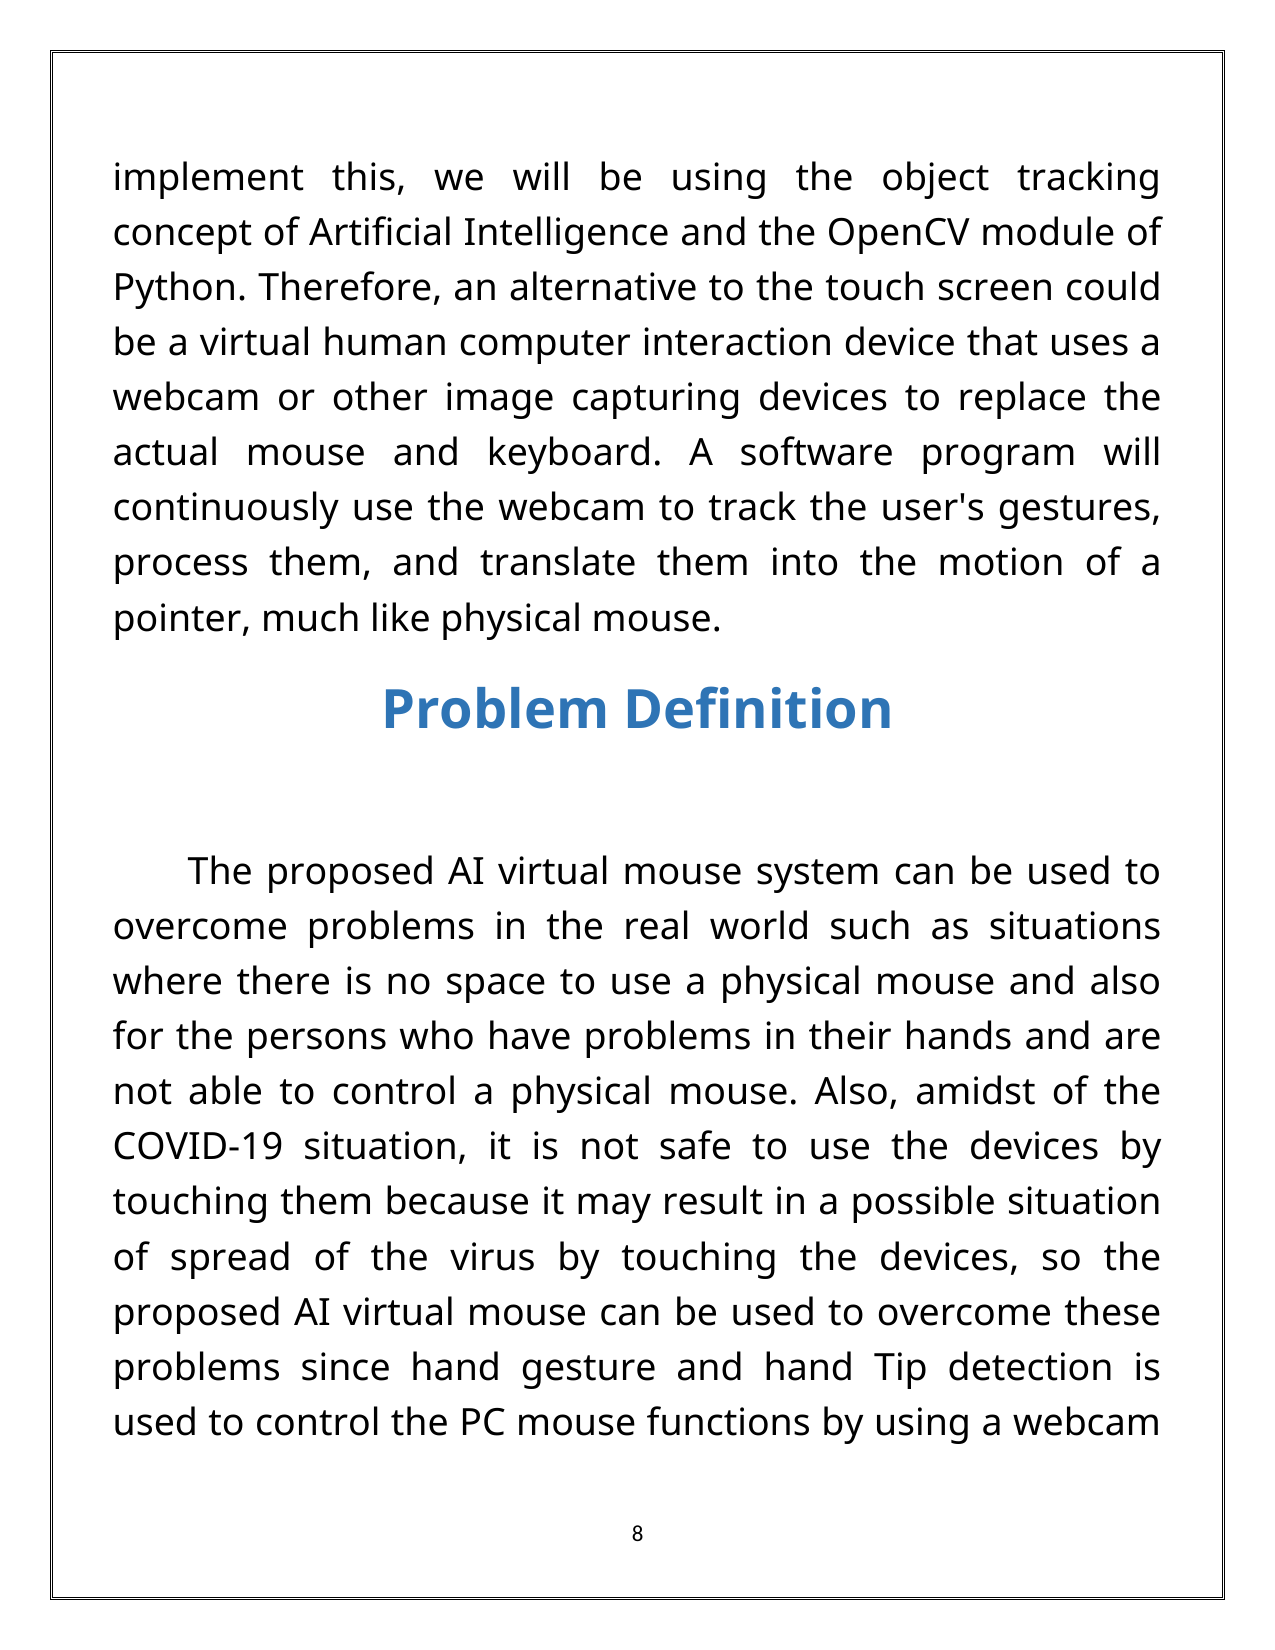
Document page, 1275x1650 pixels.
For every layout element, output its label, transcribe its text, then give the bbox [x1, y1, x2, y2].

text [112, 150, 1162, 642]
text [112, 844, 1162, 1446]
subtitle Problem Definition [112, 671, 1162, 745]
